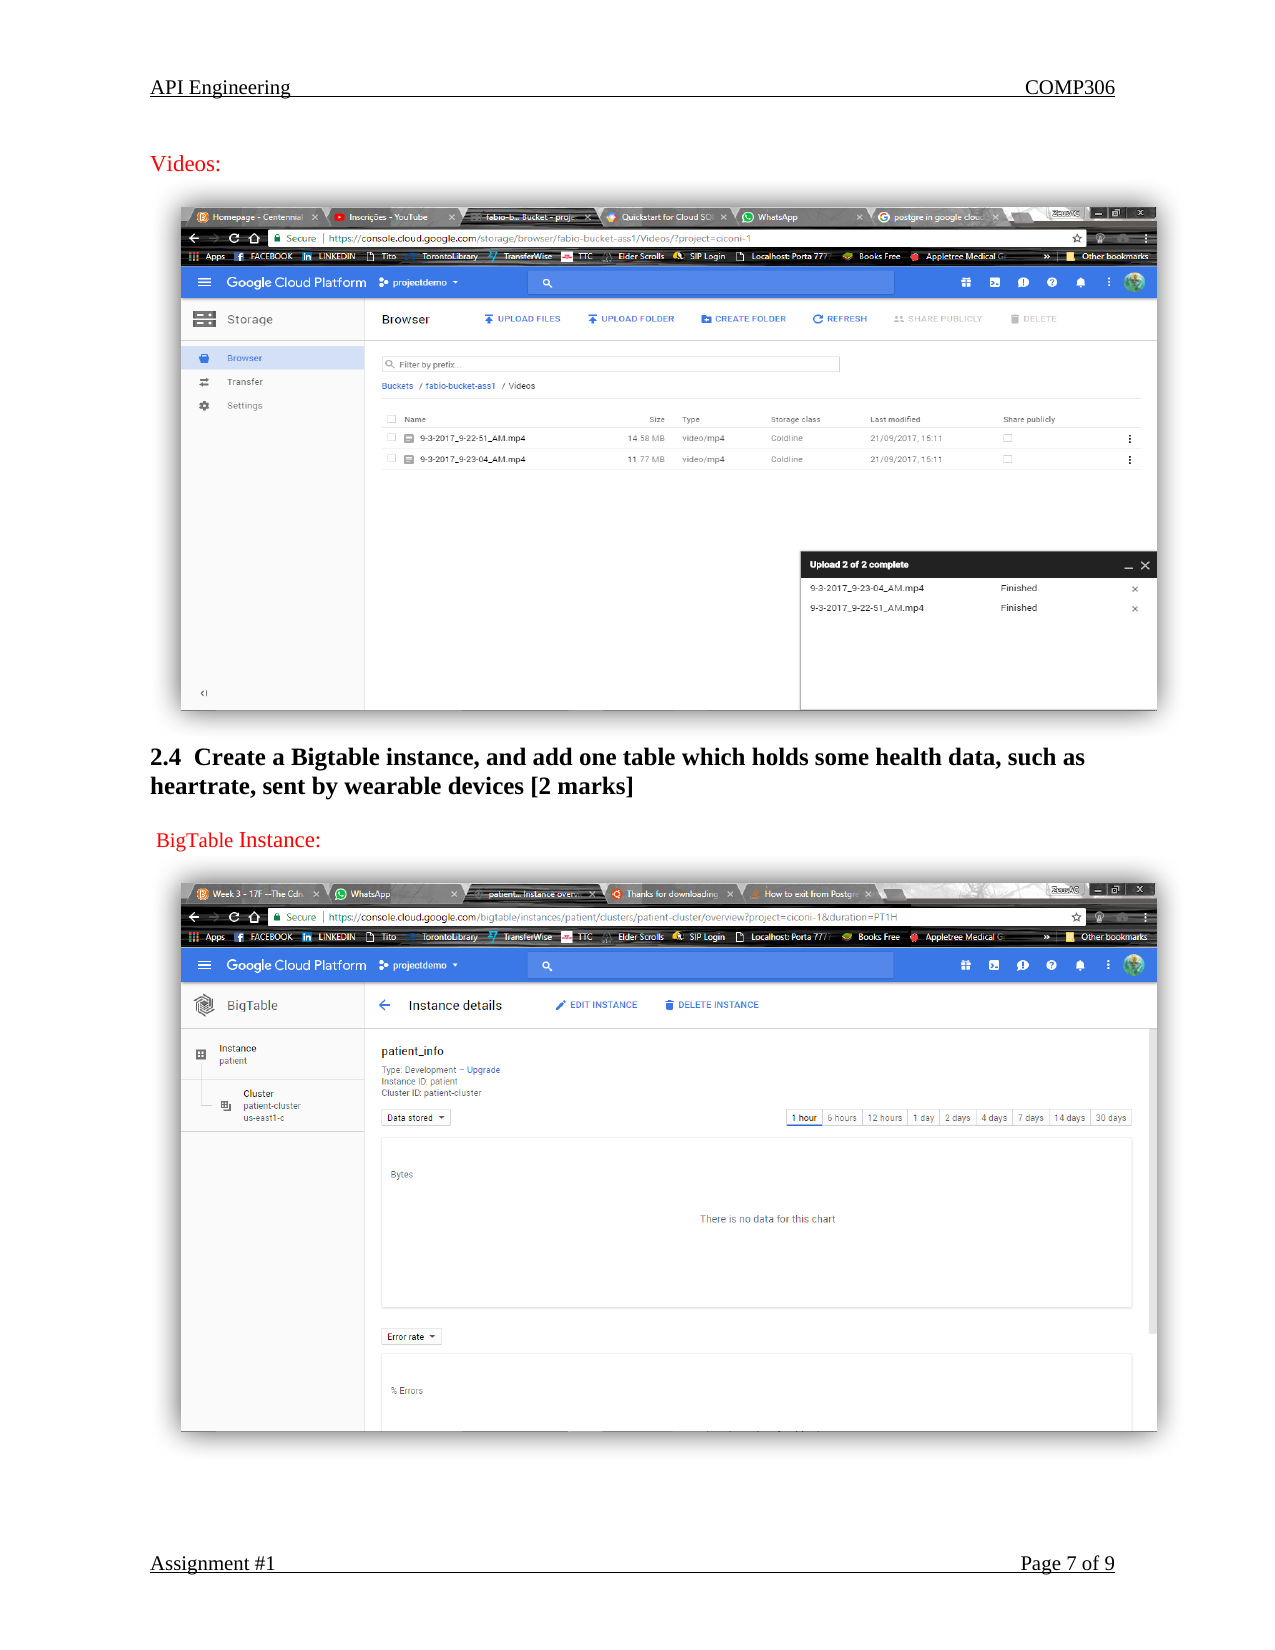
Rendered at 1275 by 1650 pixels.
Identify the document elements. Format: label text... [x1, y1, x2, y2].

subtitle 2.4 Create a Bigtable instance, and add one table which holds some health data, such as heartrate, sent by wearable devices [2 marks] [150, 742, 1125, 800]
text Videos: [150, 150, 1125, 176]
text BigTable Instance: [150, 826, 1125, 852]
